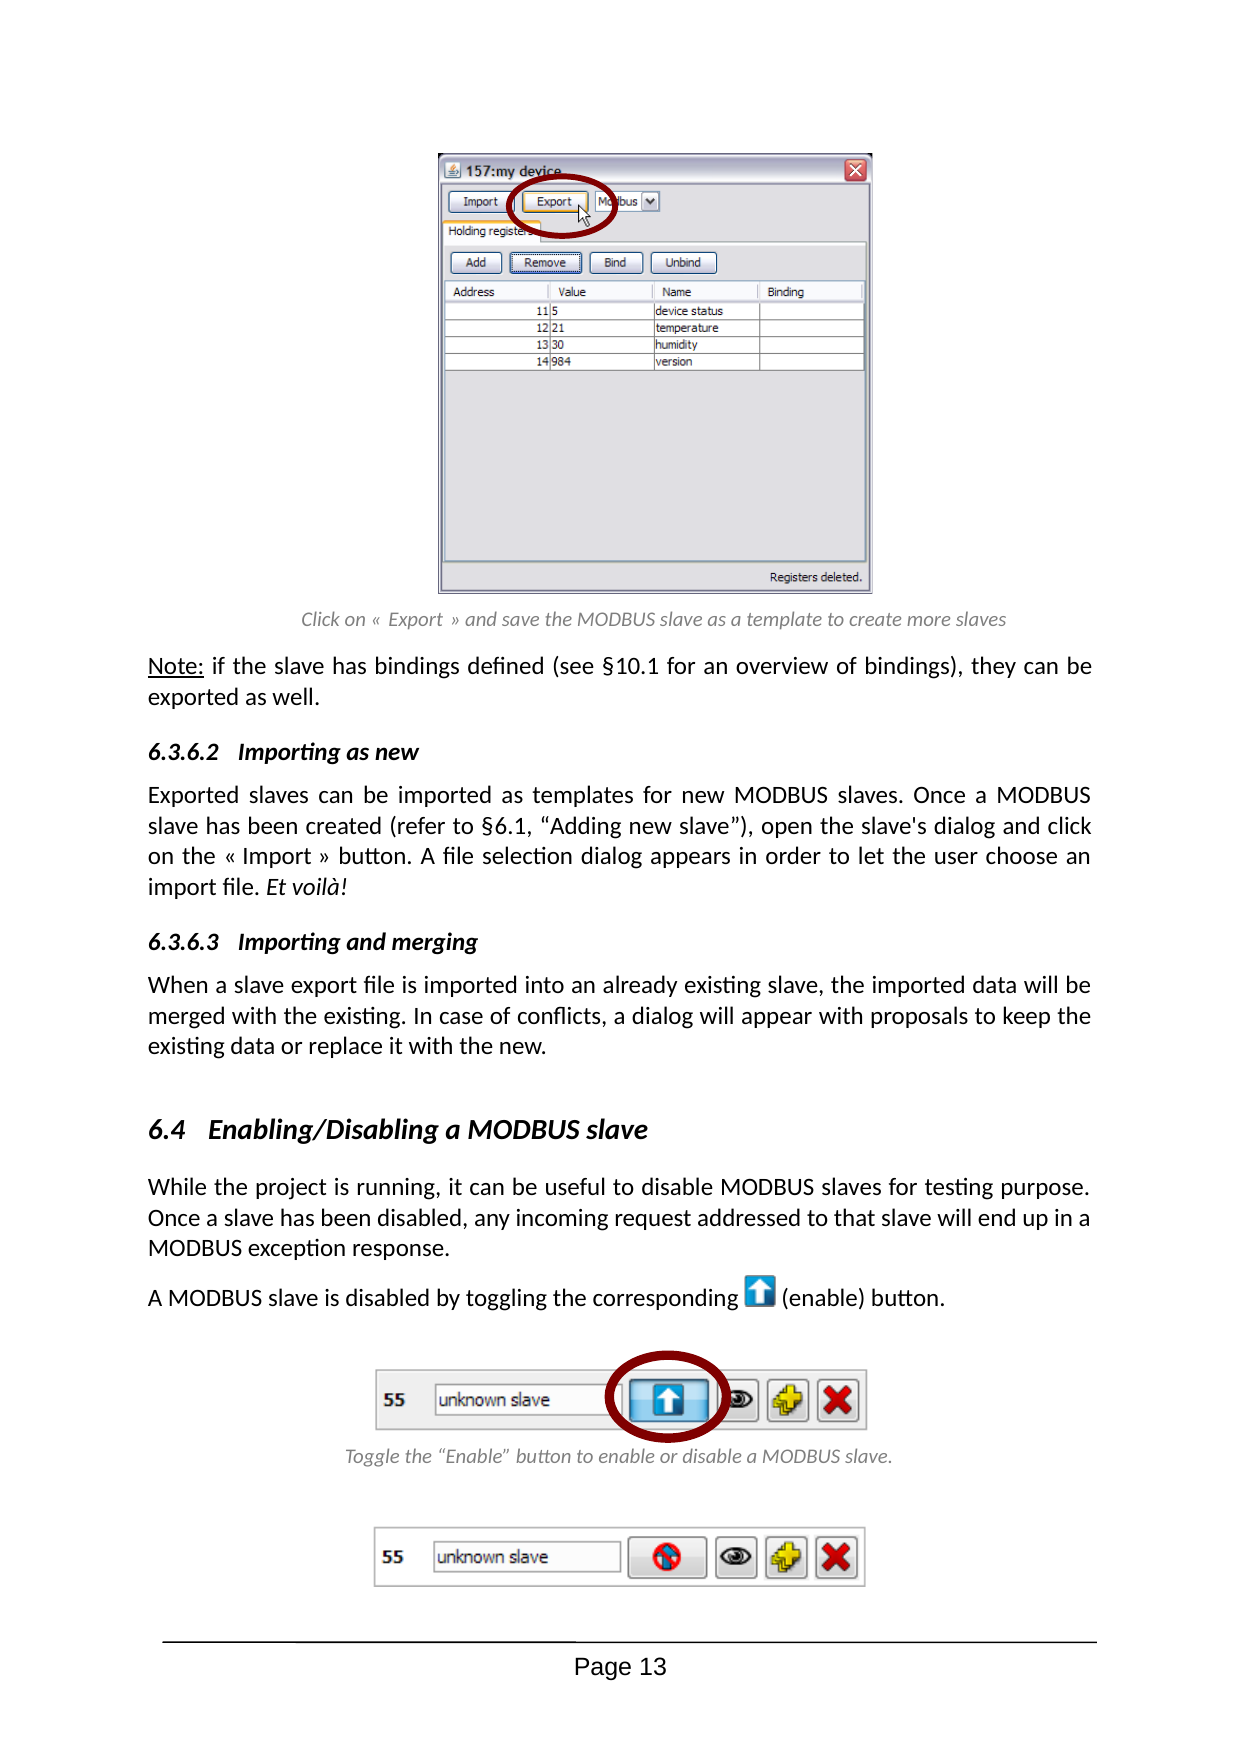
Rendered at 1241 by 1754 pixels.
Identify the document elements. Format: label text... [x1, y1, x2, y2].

text When a slave export file is imported into an already existing slave, the imported data will be merged with the existing. In case of conflicts, a dialog will appear with proposals to keep the existing data or replace it with the new. [148, 969, 1093, 1061]
subtitle Enabling/Disabling a MODBUS slave [148, 1111, 1093, 1147]
text Note: if the slave has bindings defined (see §10.1 for an overview of bindings), they can be exported as well. [148, 650, 1093, 711]
picture [744, 1275, 776, 1307]
picture [438, 153, 873, 594]
table_header Click on « Export » and save the MODBUS slave as a template to create more slaves [153, 148, 1157, 650]
subtitle Importing as new [148, 736, 1093, 767]
table_header Toggle the “Enable” button to enable or disable a MODBUS slave. [148, 1369, 1093, 1482]
picture [371, 1368, 625, 1432]
text A MODBUS slave is disabled by toggling the corresponding (enable) button. [148, 1276, 1093, 1313]
picture [371, 1524, 869, 1587]
subtitle Importing and merging [148, 926, 1093, 957]
text Exported slaves can be imported as templates for new MODBUS slaves. Once a MODBUS slave has been created (refer to §6.1, “Adding new slave”), open the slave's dialog and click on the « Import » button. A file selection dialog appears in order to let the user choose an import file. Et voilà! [148, 779, 1093, 901]
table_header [148, 1525, 1093, 1599]
picture [615, 1368, 721, 1432]
text While the project is running, it can be useful to disable MODBUS slaves for testing purpose. Once a slave has been disabled, any incoming request addressed to that slave will end up in a MODBUS exception response. [148, 1172, 1093, 1263]
picture [711, 1368, 869, 1432]
